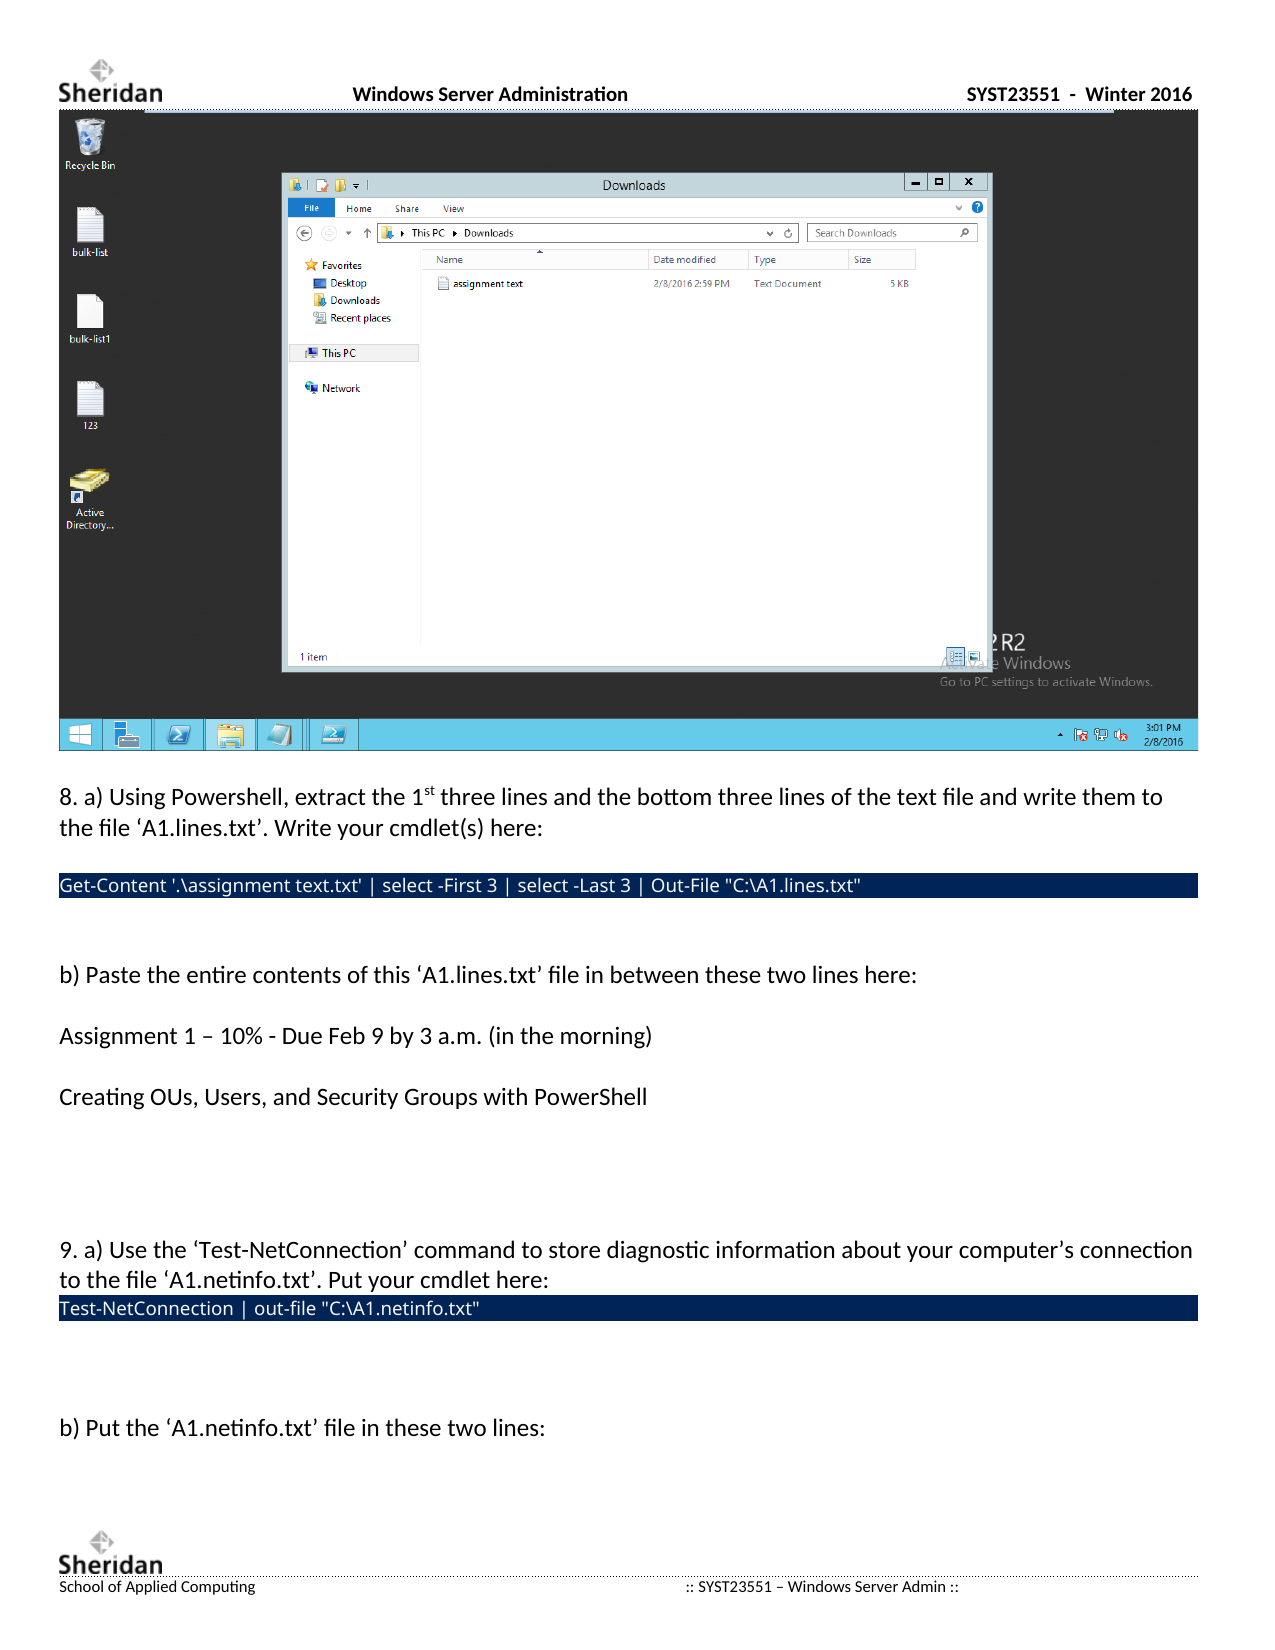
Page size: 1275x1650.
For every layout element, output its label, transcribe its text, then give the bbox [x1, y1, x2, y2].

text b) Paste the entire contents of this ‘A1.lines.txt’ file in between these two lines here: [59, 959, 1198, 990]
text b) Put the ‘A1.netinfo.txt’ file in these two lines: [59, 1412, 1198, 1443]
text 8. a) Using Powershell, extract the 1st three lines and the bottom three lines of the text file and write them to the file ‘A1.lines.txt’. Write your cmdlet(s) here: [59, 781, 1198, 842]
picture [59, 110, 1199, 751]
text Assignment 1 – 10% - Due Feb 9 by 3 a.m. (in the morning) [59, 1020, 1198, 1051]
text Get-Content '.\assignment text.txt' | select -First 3 | select -Last 3 | Out-File "C:\A1.lines.txt" [59, 873, 1198, 898]
text Test-NetConnection | out-file "C:\A1.netinfo.txt" [59, 1295, 1198, 1321]
text 9. a) Use the ‘Test-NetConnection’ command to store diagnostic information about your computer’s connection to the file ‘A1.netinfo.txt’. Put your cmdlet here: [59, 1234, 1198, 1295]
picture [59, 59, 162, 102]
text Creating OUs, Users, and Security Groups with PowerShell [59, 1081, 1198, 1112]
picture [59, 1530, 162, 1574]
